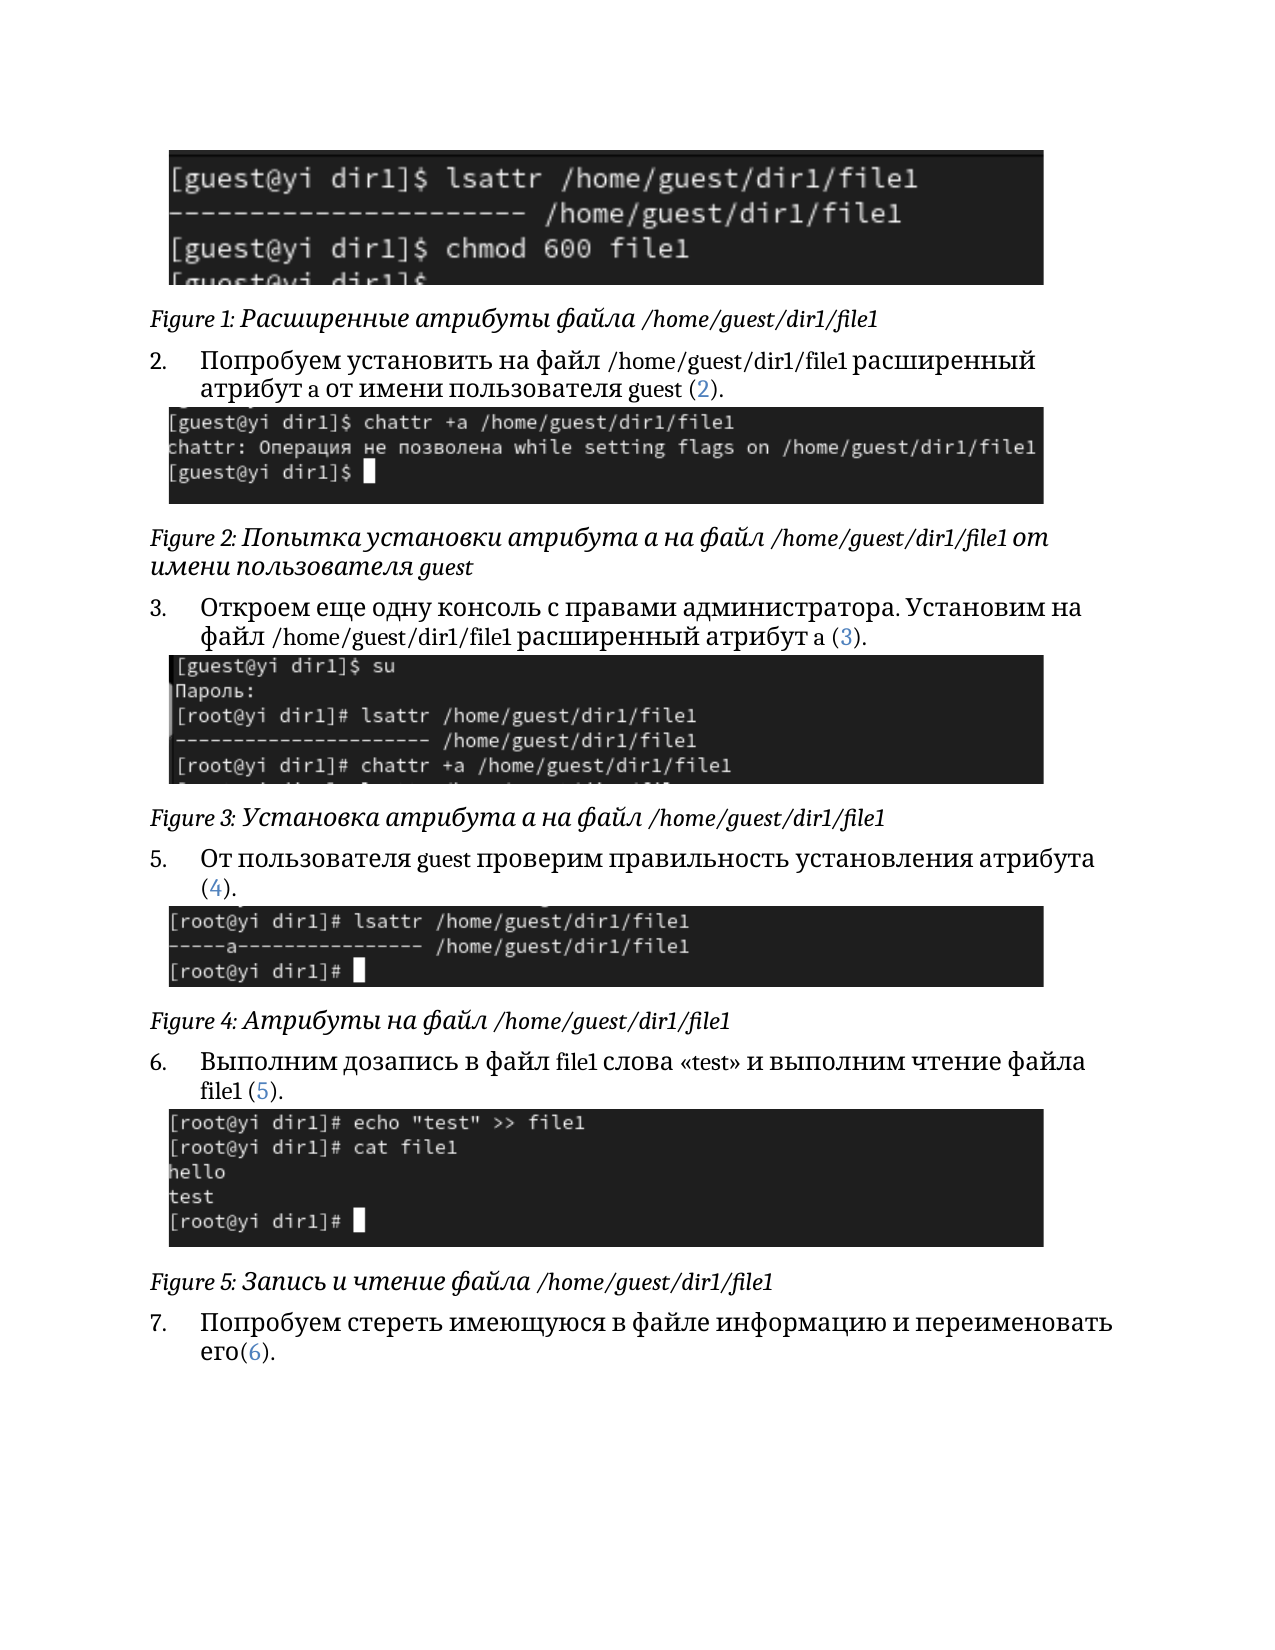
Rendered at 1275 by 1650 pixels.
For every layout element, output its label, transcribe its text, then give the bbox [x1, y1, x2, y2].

text Figure 3: Установка атрибута а на файл /home/guest/dir1/file1 [150, 804, 1125, 833]
text Figure 1: Расширенные атрибуты файла /home/guest/dir1/file1 [150, 305, 1125, 334]
text Figure 5: Запись и чтение файла /home/guest/dir1/file1 [150, 1268, 1125, 1297]
picture [168, 407, 1044, 504]
list Откроем еще одну консоль с правами администратора. Установим на файл /home/guest/dir1/file1 расширенный атрибут a (3). [150, 594, 1125, 652]
list Попробуем стереть имеющуюся в файле информацию и переименовать его(6). [150, 1309, 1125, 1367]
list Выполним дозапись в файл file1 слова «test» и выполним чтение файла file1 (5). [150, 1048, 1125, 1106]
list Попробуем установить на файл /home/guest/dir1/file1 расширенный атрибут a от имени пользователя guest (2). [150, 347, 1125, 404]
picture [168, 150, 1044, 285]
picture [168, 1109, 1044, 1247]
text Figure 2: Попытка установки атрибута а на файл /home/guest/dir1/file1 от имени пользователя guest [150, 524, 1125, 582]
text Figure 4: Атрибуты на файл /home/guest/dir1/file1 [150, 1007, 1125, 1036]
picture [168, 906, 1044, 987]
picture [168, 655, 1044, 784]
list От пользователя guest проверим правильность установления атрибута (4). [150, 845, 1125, 903]
